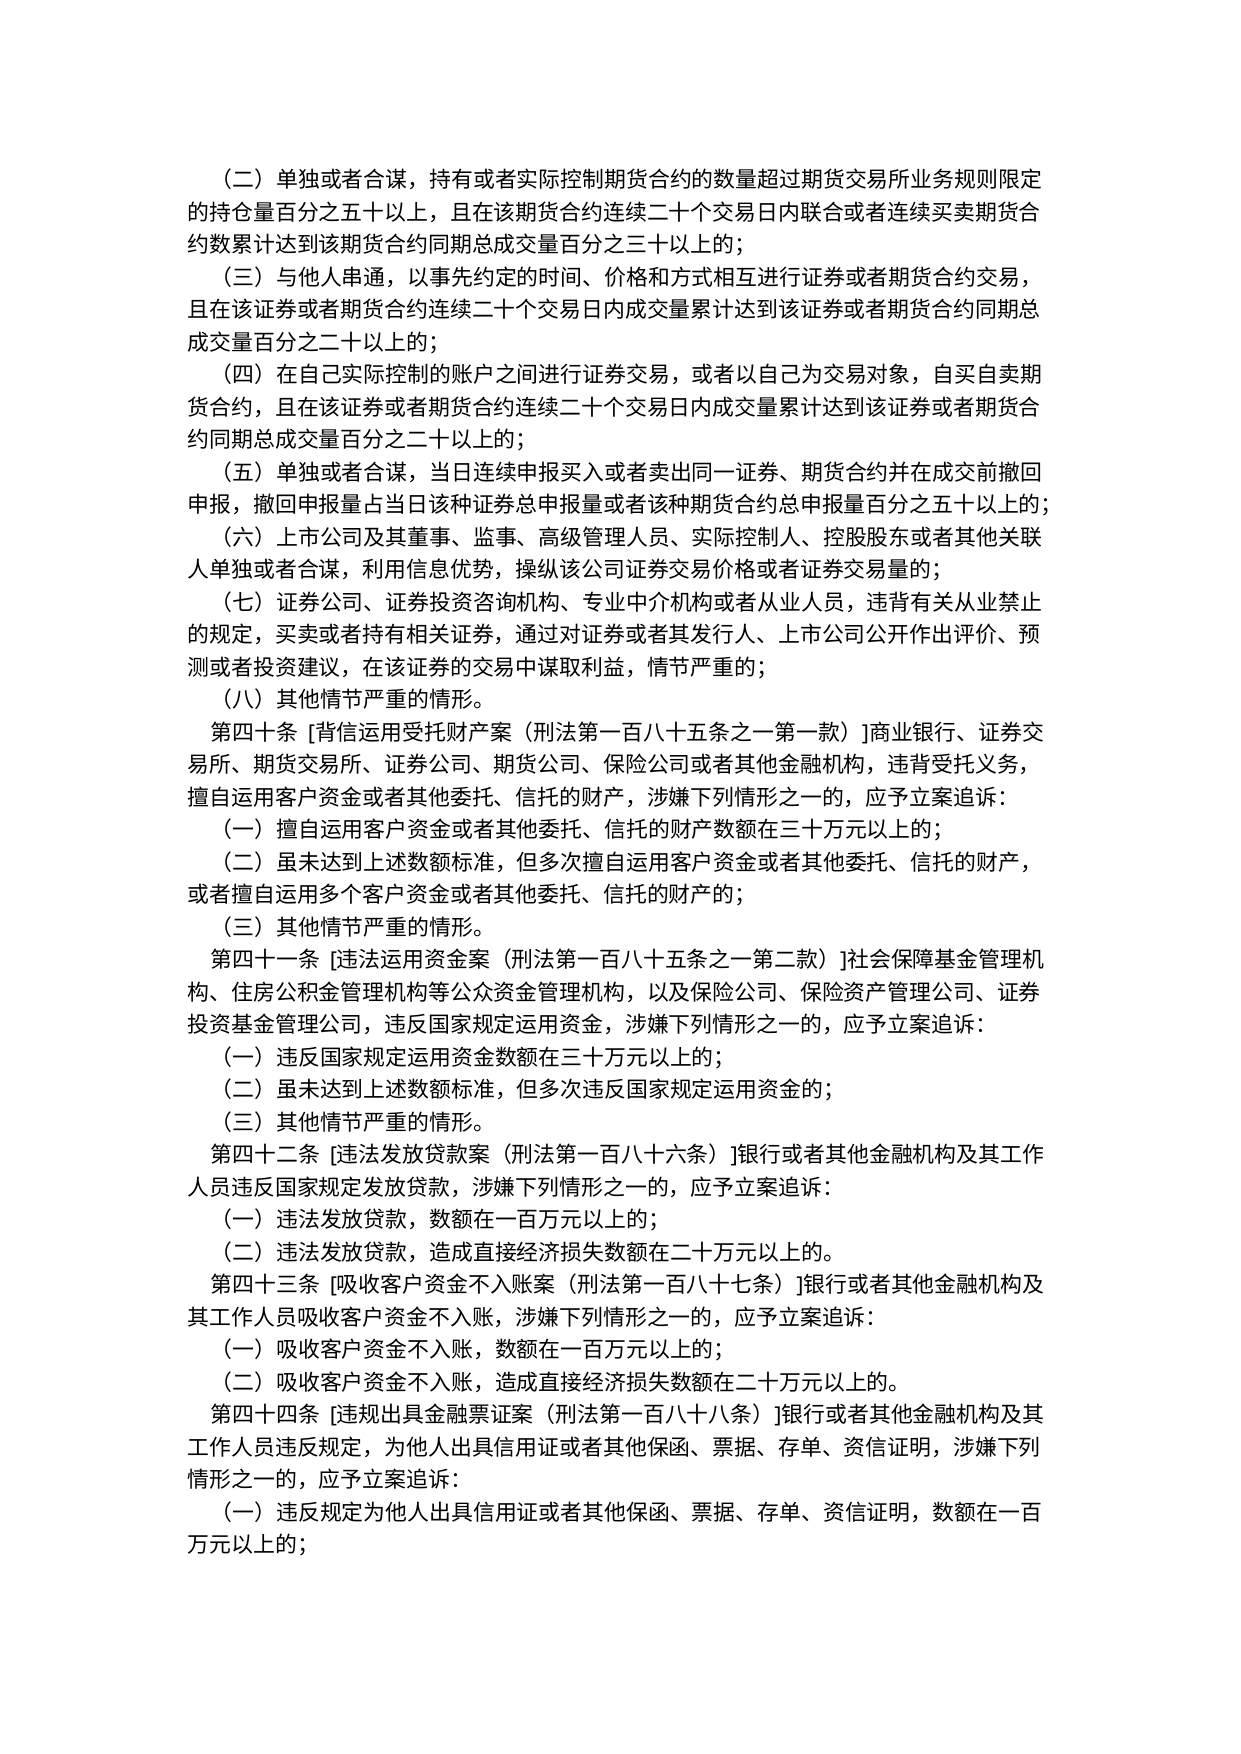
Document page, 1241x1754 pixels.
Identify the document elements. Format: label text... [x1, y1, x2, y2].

text （四）在自己实际控制的账户之间进行证券交易，或者以自己为交易对象，自买自卖期货合约，且在该证券或者期货合约连续二十个交易日内成交量累计达到该证券或者期货合约同期总成交量百分之二十以上的； [187, 357, 1053, 454]
text 第四十一条 [违法运用资金案（刑法第一百八十五条之一第二款）]社会保障基金管理机构、住房公积金管理机构等公众资金管理机构，以及保险公司、保险资产管理公司、证券投资基金管理公司，违反国家规定运用资金，涉嫌下列情形之一的，应予立案追诉： [187, 942, 1053, 1039]
text （二）虽未达到上述数额标准，但多次违反国家规定运用资金的； [187, 1072, 1053, 1104]
text （二）吸收客户资金不入账，造成直接经济损失数额在二十万元以上的。 [187, 1364, 1053, 1397]
text （三）其他情节严重的情形。 [187, 1104, 1053, 1137]
text （三）与他人串通，以事先约定的时间、价格和方式相互进行证券或者期货合约交易，且在该证券或者期货合约连续二十个交易日内成交量累计达到该证券或者期货合约同期总成交量百分之二十以上的； [187, 259, 1053, 357]
text （一）违反规定为他人出具信用证或者其他保函、票据、存单、资信证明，数额在一百万元以上的； [187, 1494, 1053, 1559]
text （二）虽未达到上述数额标准，但多次擅自运用客户资金或者其他委托、信托的财产，或者擅自运用多个客户资金或者其他委托、信托的财产的； [187, 844, 1053, 909]
text （二）单独或者合谋，持有或者实际控制期货合约的数量超过期货交易所业务规则限定的持仓量百分之五十以上，且在该期货合约连续二十个交易日内联合或者连续买卖期货合约数累计达到该期货合约同期总成交量百分之三十以上的； [187, 162, 1053, 259]
text （一）违反国家规定运用资金数额在三十万元以上的； [187, 1039, 1053, 1072]
text （三）其他情节严重的情形。 [187, 909, 1053, 942]
text （二）违法发放贷款，造成直接经济损失数额在二十万元以上的。 [187, 1234, 1053, 1267]
text 第四十二条 [违法发放贷款案（刑法第一百八十六条）]银行或者其他金融机构及其工作人员违反国家规定发放贷款，涉嫌下列情形之一的，应予立案追诉： [187, 1137, 1053, 1202]
text （一）违法发放贷款，数额在一百万元以上的； [187, 1202, 1053, 1234]
text 第四十条 [背信运用受托财产案（刑法第一百八十五条之一第一款）]商业银行、证券交易所、期货交易所、证券公司、期货公司、保险公司或者其他金融机构，违背受托义务，擅自运用客户资金或者其他委托、信托的财产，涉嫌下列情形之一的，应予立案追诉： [187, 714, 1053, 812]
text （一）吸收客户资金不入账，数额在一百万元以上的； [187, 1332, 1053, 1364]
text 第四十三条 [吸收客户资金不入账案（刑法第一百八十七条）]银行或者其他金融机构及其工作人员吸收客户资金不入账，涉嫌下列情形之一的，应予立案追诉： [187, 1267, 1053, 1332]
text （七）证券公司、证券投资咨询机构、专业中介机构或者从业人员，违背有关从业禁止的规定，买卖或者持有相关证券，通过对证券或者其发行人、上市公司公开作出评价、预测或者投资建议，在该证券的交易中谋取利益，情节严重的； [187, 584, 1053, 682]
text 第四十四条 [违规出具金融票证案（刑法第一百八十八条）]银行或者其他金融机构及其工作人员违反规定，为他人出具信用证或者其他保函、票据、存单、资信证明，涉嫌下列情形之一的，应予立案追诉： [187, 1397, 1053, 1494]
text （一）擅自运用客户资金或者其他委托、信托的财产数额在三十万元以上的； [187, 812, 1053, 844]
text （五）单独或者合谋，当日连续申报买入或者卖出同一证券、期货合约并在成交前撤回申报，撤回申报量占当日该种证券总申报量或者该种期货合约总申报量百分之五十以上的； [187, 454, 1053, 519]
text （六）上市公司及其董事、监事、高级管理人员、实际控制人、控股股东或者其他关联人单独或者合谋，利用信息优势，操纵该公司证券交易价格或者证券交易量的； [187, 519, 1053, 584]
text （八）其他情节严重的情形。 [187, 682, 1053, 714]
